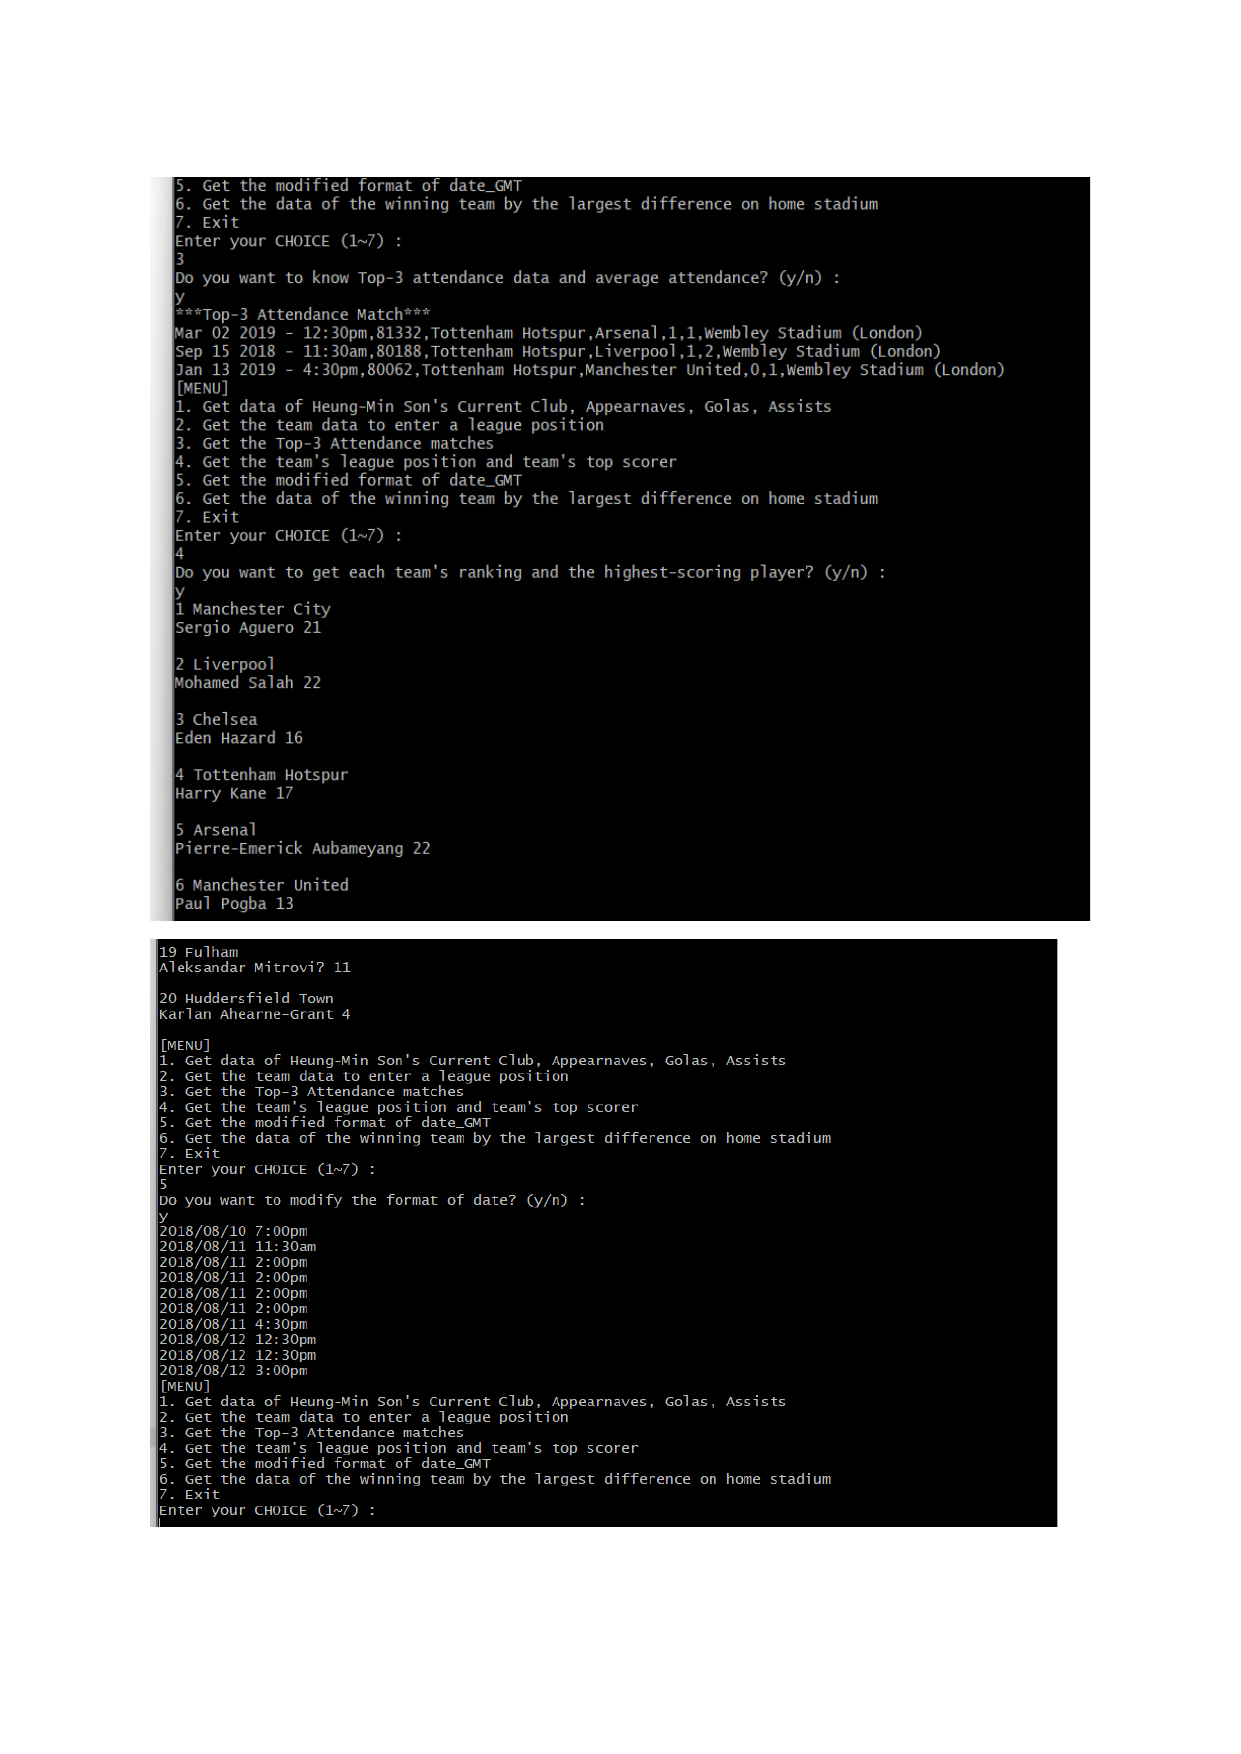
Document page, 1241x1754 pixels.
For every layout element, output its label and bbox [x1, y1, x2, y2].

picture [150, 177, 1091, 921]
picture [150, 939, 1058, 1527]
